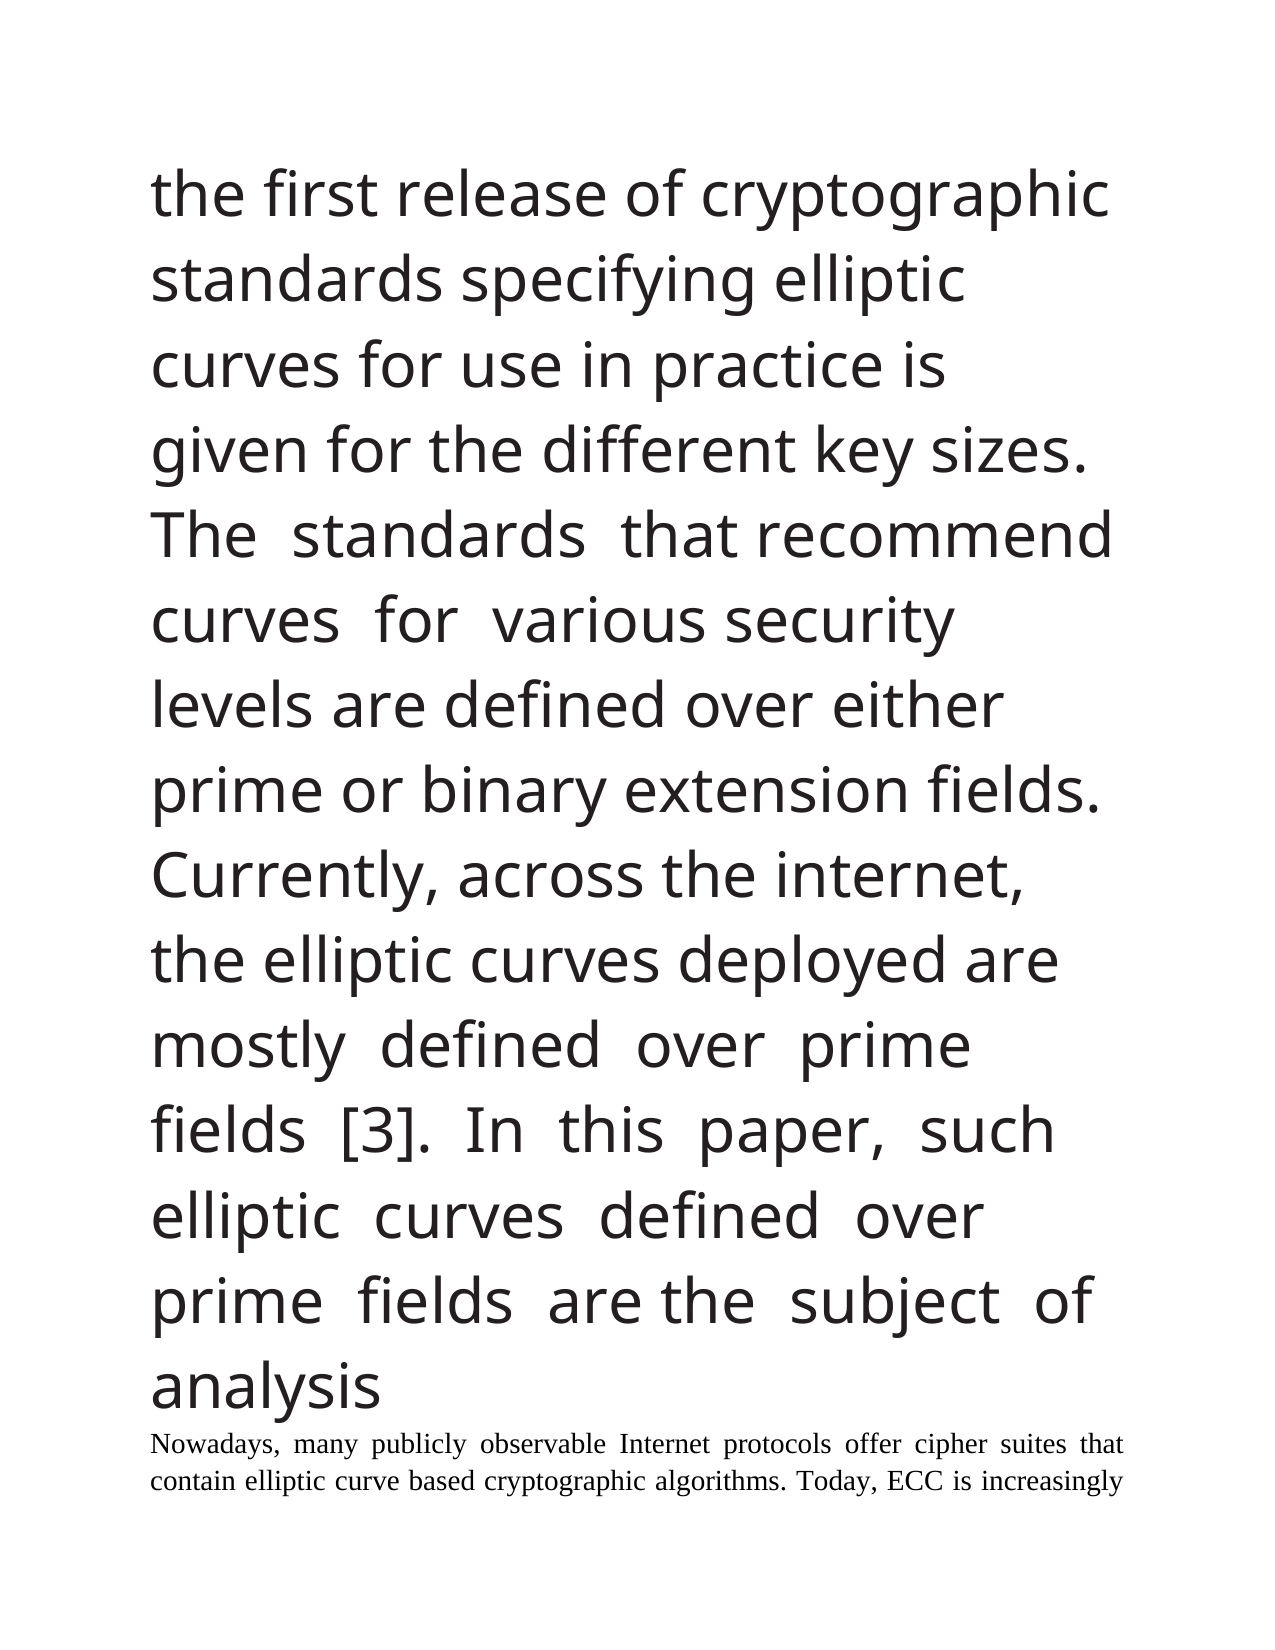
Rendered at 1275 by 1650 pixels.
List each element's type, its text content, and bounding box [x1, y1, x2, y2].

text levels are defined over either prime or binary extension fields. [150, 661, 1125, 831]
text the first release of cryptographic standards specifying elliptic [150, 150, 1125, 320]
text The standards that recommend curves for various security [150, 490, 1125, 661]
text analysis [150, 1341, 1125, 1427]
text Currently, across the internet, the elliptic curves deployed are [150, 831, 1125, 1001]
text elliptic curves defined over prime fields are the subject of [150, 1171, 1125, 1341]
text mostly defined over prime fields [3]. In this paper, such [150, 1001, 1125, 1171]
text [150, 1427, 1125, 1496]
text curves for use in practice is given for the different key sizes. [150, 320, 1125, 490]
